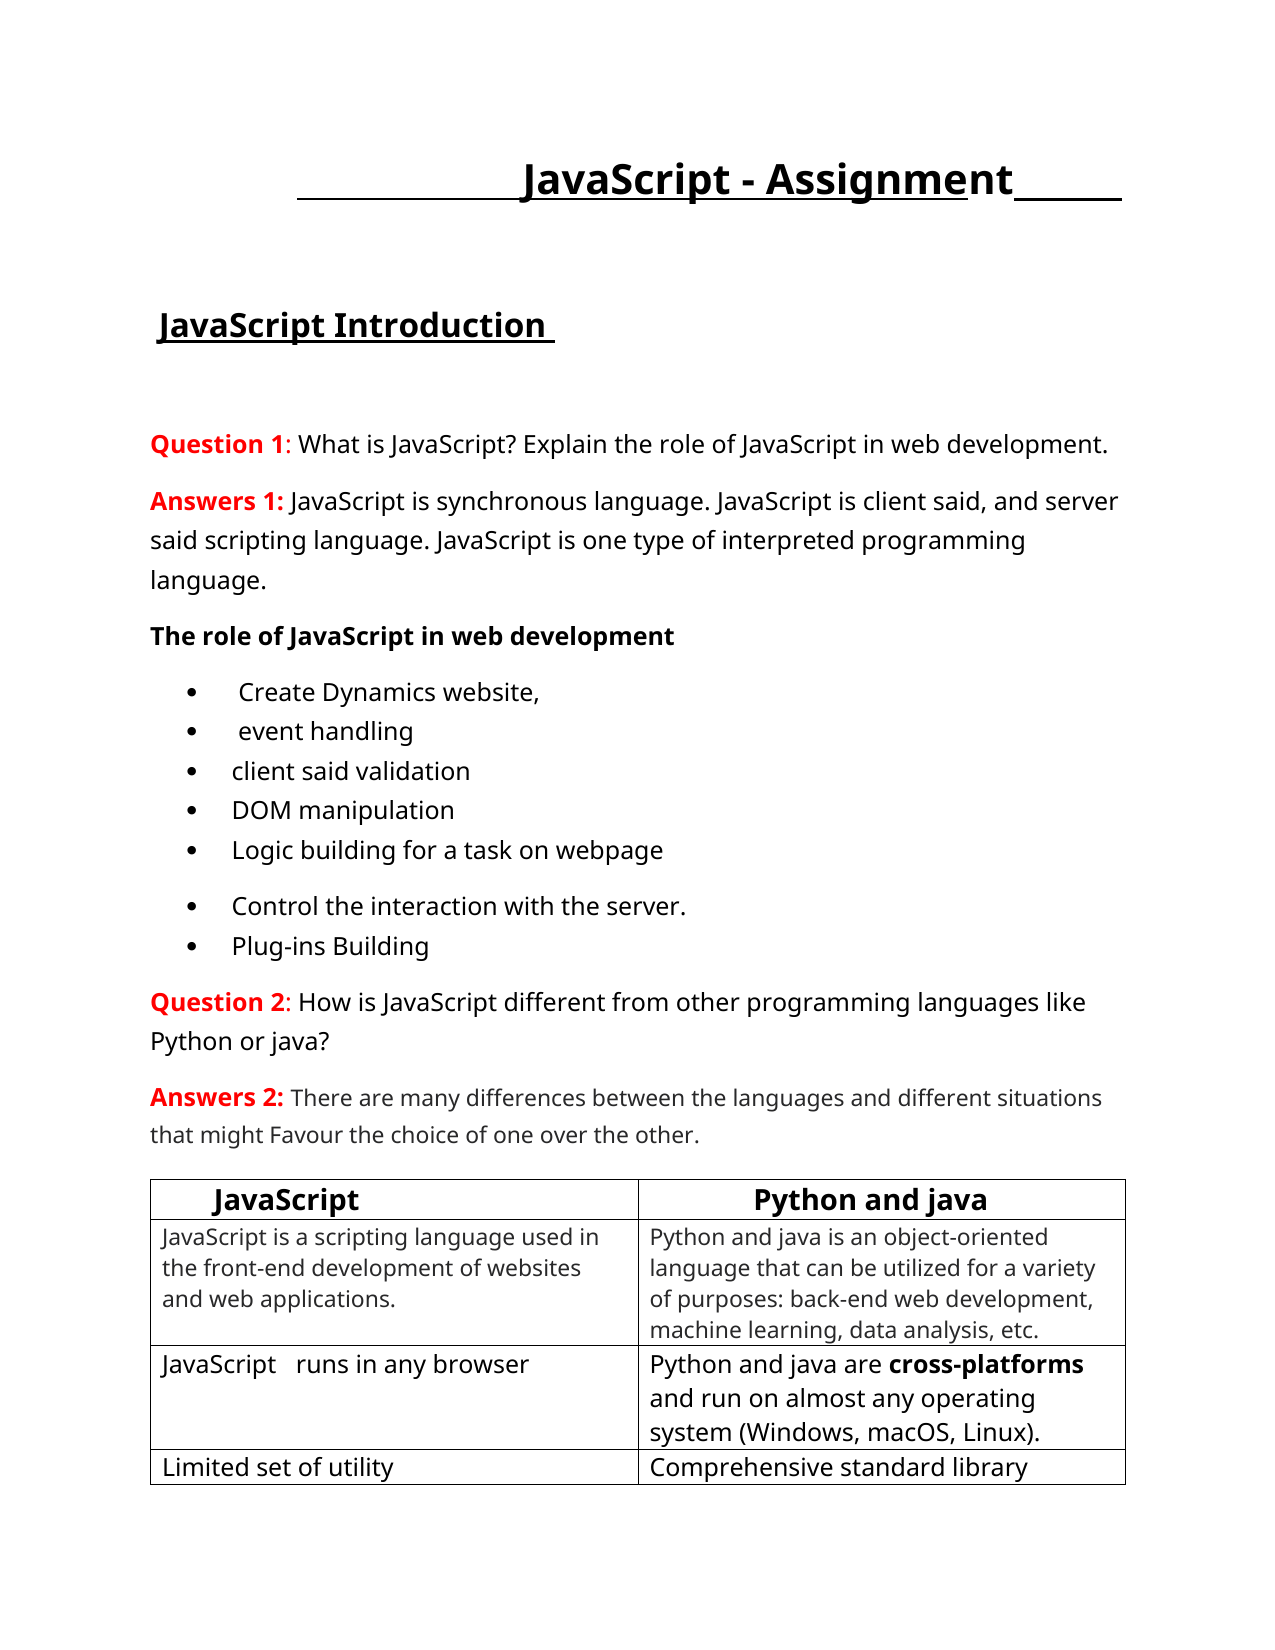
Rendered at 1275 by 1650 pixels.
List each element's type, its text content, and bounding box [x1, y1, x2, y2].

text Answers 2: There are many differences between the languages and different situations that might Favour the choice of one over the other. [150, 1080, 1125, 1150]
list Logic building for a task on webpage [187, 832, 1125, 867]
list Plug-ins Building [187, 928, 1125, 962]
table_cell JavaScript is a scripting language used in the front-end development of websites and web applications. [151, 1220, 638, 1345]
table_cell Python and java are cross-platforms and run on almost any operating system (Windows, macOS, Linux). [639, 1346, 1125, 1449]
list Control the interaction with the server. [187, 889, 1125, 923]
text Answers 1: JavaScript is synchronous language. JavaScript is client said, and server said scripting language. JavaScript is one type of interpreted programming language. [150, 483, 1125, 596]
text JavaScript - Assignment [150, 150, 1125, 207]
table_cell Python and java is an object-oriented language that can be utilized for a variety of purposes: back-end web development, machine learning, data analysis, etc. [639, 1220, 1125, 1345]
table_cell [639, 1450, 1125, 1484]
list client said validation [187, 753, 1125, 788]
text Question 1: What is JavaScript? Explain the role of JavaScript in web development. [150, 427, 1125, 461]
list Create Dynamics website, [187, 674, 1125, 709]
text Question 2: How is JavaScript different from other programming languages like Python or java? [150, 984, 1125, 1058]
table_header Python and java [639, 1180, 1125, 1219]
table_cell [151, 1450, 638, 1484]
text JavaScript Introduction [150, 302, 1125, 347]
text The role of JavaScript in web development [150, 618, 1125, 652]
table_cell JavaScript runs in any browser [151, 1346, 638, 1449]
list DOM manipulation [187, 793, 1125, 827]
list event handling [187, 714, 1125, 748]
table_header JavaScript [151, 1180, 638, 1219]
